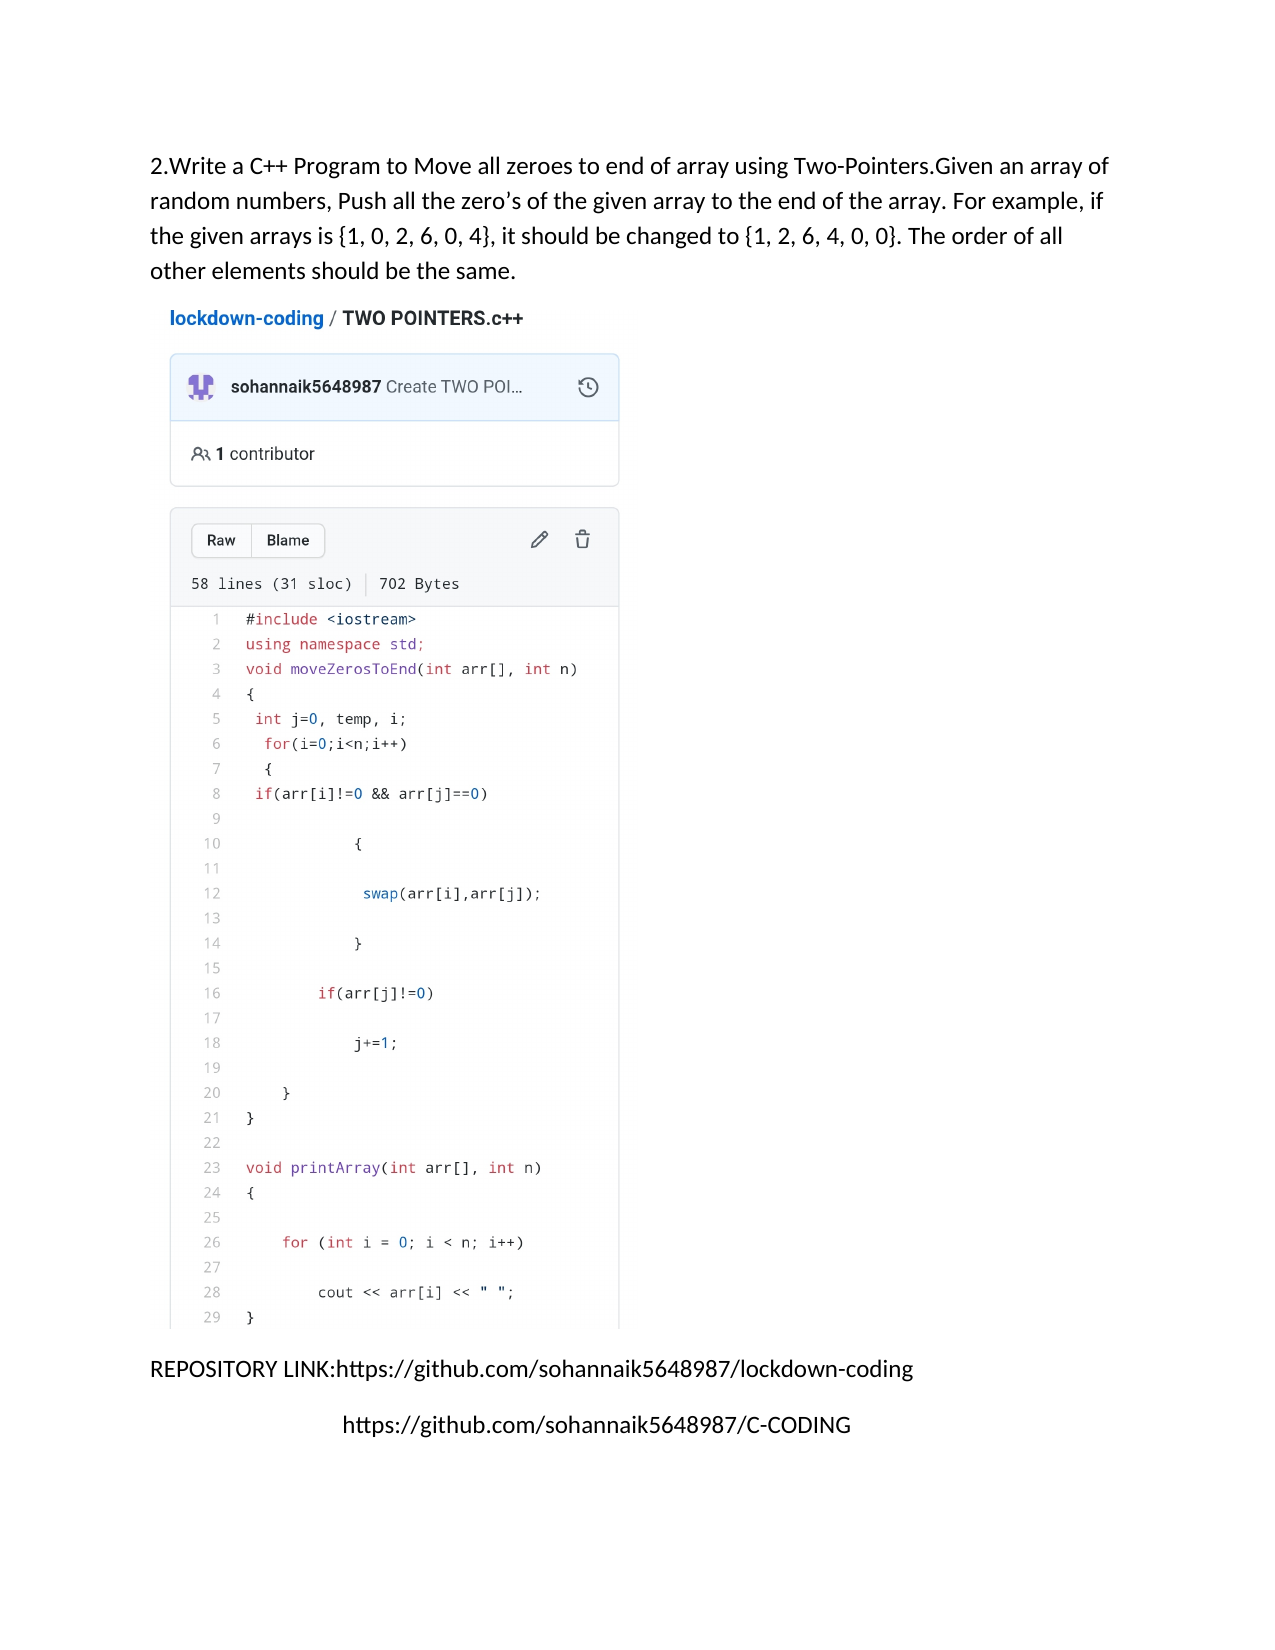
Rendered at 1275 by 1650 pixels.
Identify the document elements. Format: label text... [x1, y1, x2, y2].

text https://github.com/sohannaik5648987/C-CODING [150, 1409, 1125, 1440]
text REPOSITORY LINK:https://github.com/sohannaik5648987/lockdown-coding [150, 1353, 1125, 1384]
picture [150, 310, 638, 1329]
text 2.Write a C++ Program to Move all zeroes to end of array using Two-Pointers.Given an array of random numbers, Push all the zero’s of the given array to the end of the array. For example, if the given arrays is {1, 0, 2, 6, 0, 4}, it should be changed to {1, 2, 6, 4, 0, 0}. The order of all other elements should be the same. [150, 150, 1125, 286]
